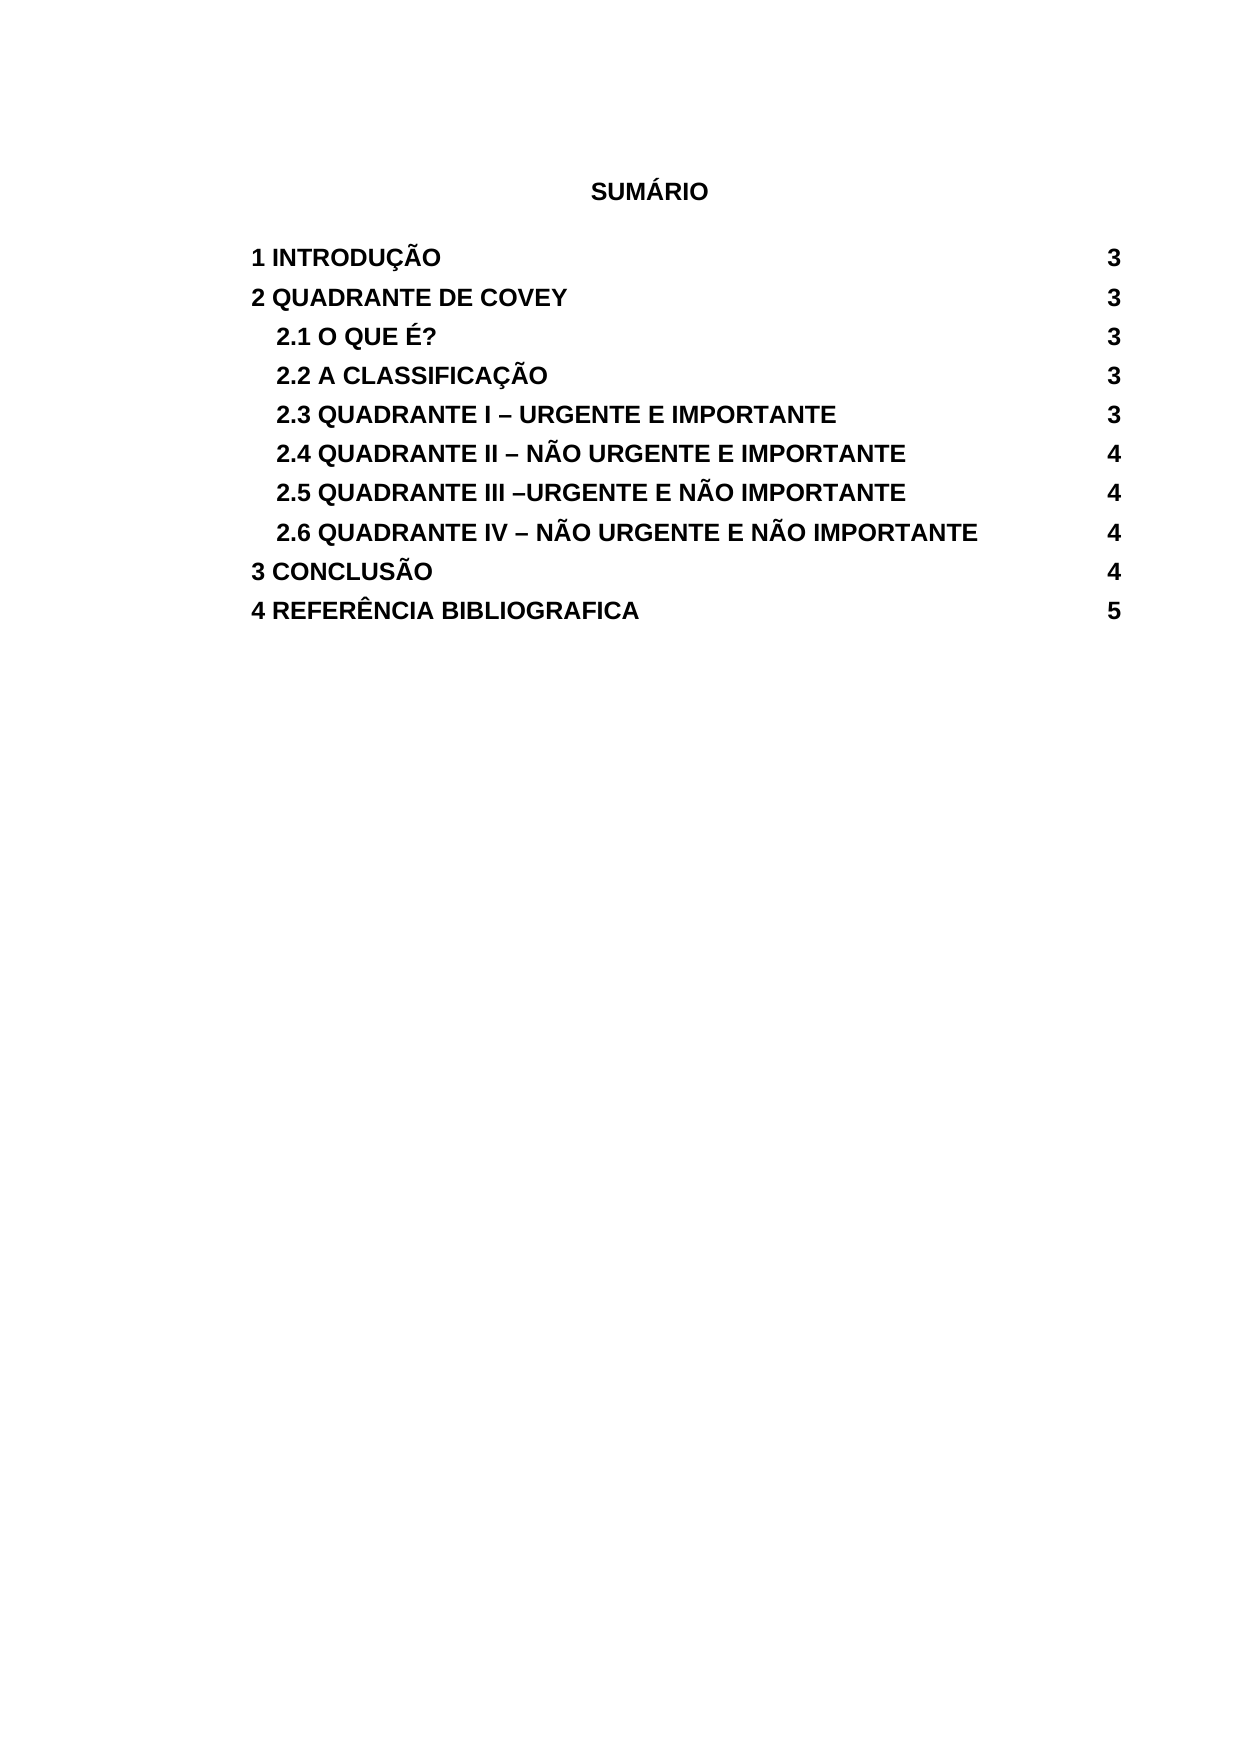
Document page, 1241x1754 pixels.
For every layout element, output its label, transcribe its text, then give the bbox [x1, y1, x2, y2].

text SUMÁRIO [177, 177, 1122, 206]
